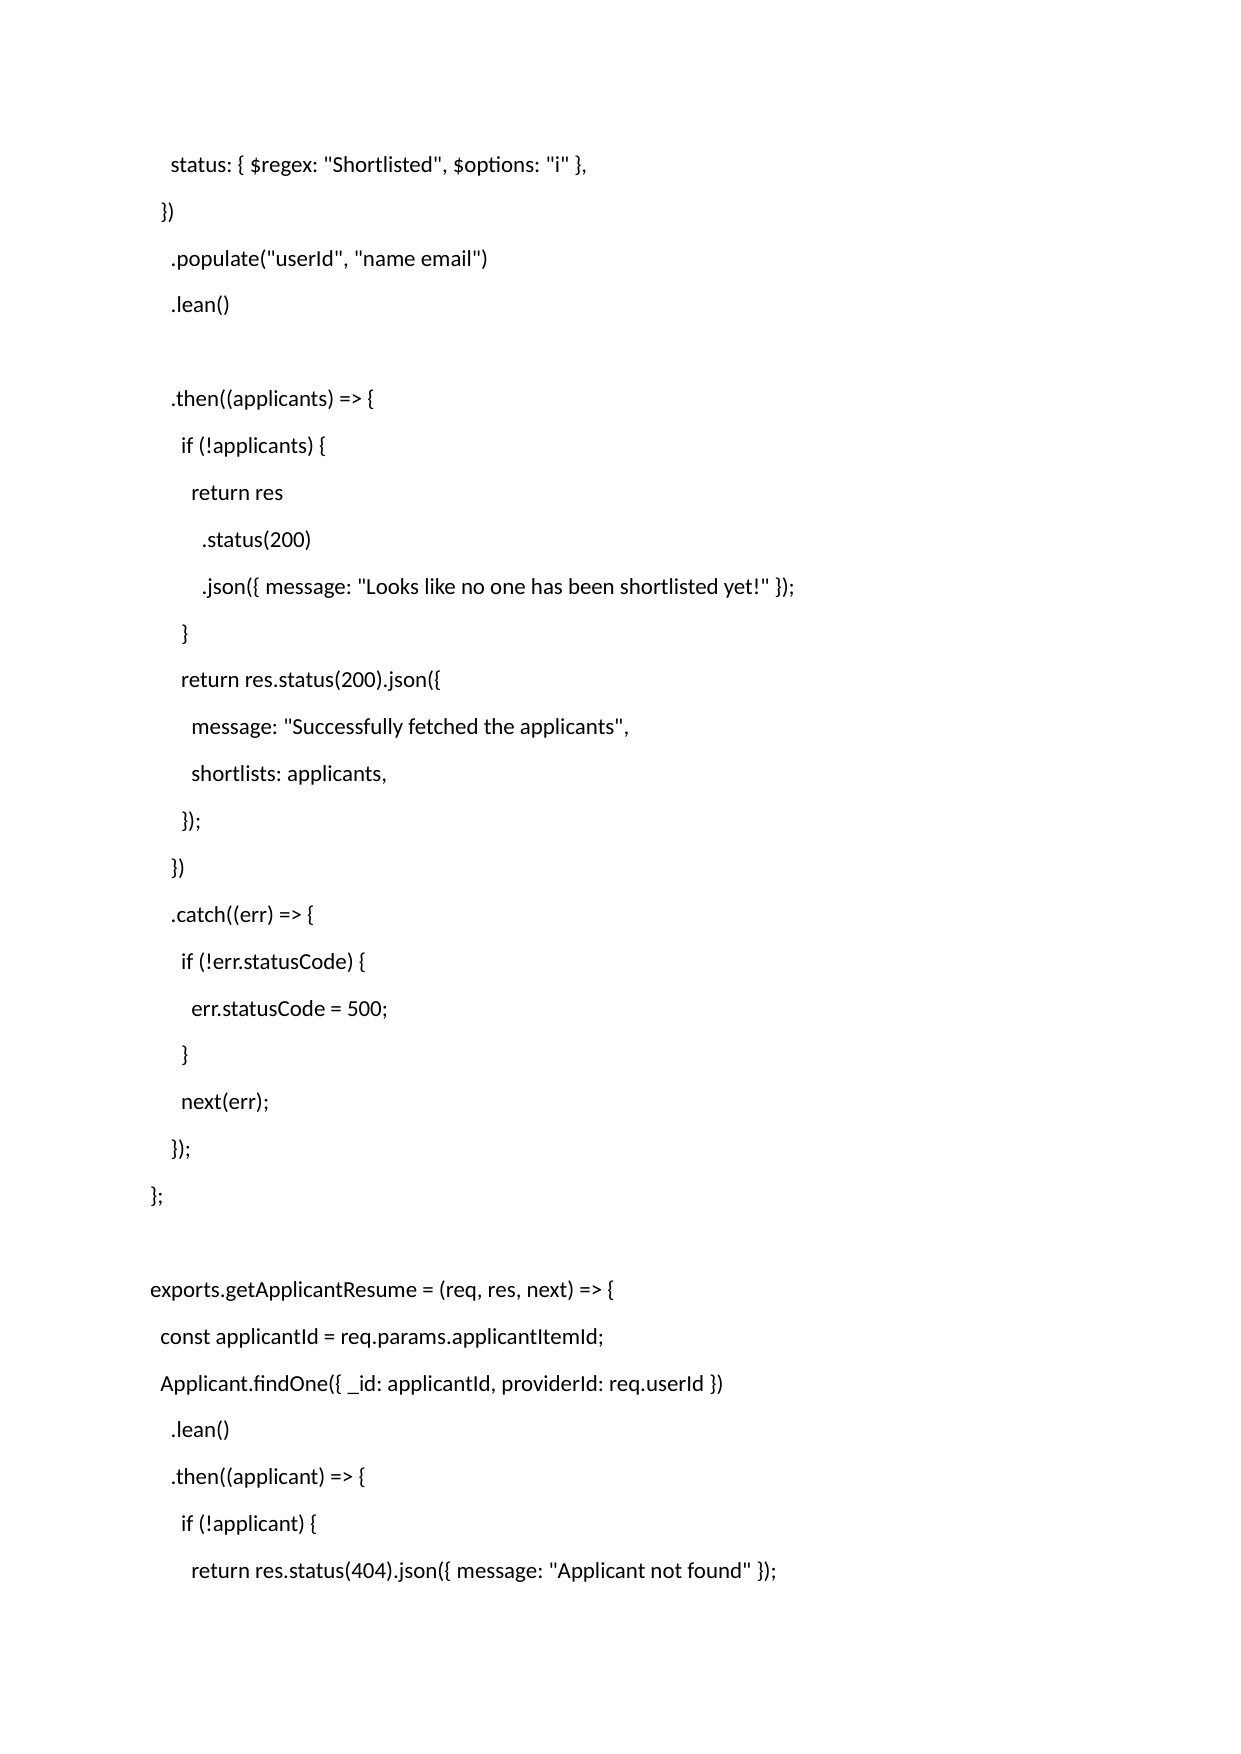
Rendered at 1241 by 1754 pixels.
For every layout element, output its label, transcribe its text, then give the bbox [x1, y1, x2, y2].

text }) [150, 197, 1090, 225]
text .populate("userId", "name email") [150, 244, 1090, 272]
text .then((applicant) => { [150, 1462, 1090, 1491]
text Applicant.findOne({ _id: applicantId, providerId: req.userId }) [150, 1369, 1090, 1397]
text err.statusCode = 500; [150, 994, 1090, 1022]
text }); [150, 1134, 1090, 1162]
text .status(200) [150, 525, 1090, 553]
text shortlists: applicants, [150, 759, 1090, 787]
text status: { $regex: "Shortlisted", $options: "i" }, [150, 150, 1090, 178]
text next(err); [150, 1087, 1090, 1116]
text return res.status(200).json({ [150, 666, 1090, 694]
text .json({ message: "Looks like no one has been shortlisted yet!" }); [150, 572, 1090, 600]
text .lean() [150, 291, 1090, 319]
text if (!applicants) { [150, 431, 1090, 459]
text } [150, 619, 1090, 647]
text if (!applicant) { [150, 1509, 1090, 1537]
text exports.getApplicantResume = (req, res, next) => { [150, 1275, 1090, 1303]
text return res [150, 478, 1090, 506]
text const applicantId = req.params.applicantItemId; [150, 1322, 1090, 1350]
text }; [150, 1181, 1090, 1209]
text message: "Successfully fetched the applicants", [150, 712, 1090, 741]
text } [150, 1041, 1090, 1069]
text return res.status(404).json({ message: "Applicant not found" }); [150, 1556, 1090, 1584]
text .then((applicants) => { [150, 384, 1090, 412]
text .catch((err) => { [150, 900, 1090, 928]
text }); [150, 806, 1090, 834]
text if (!err.statusCode) { [150, 947, 1090, 975]
text .lean() [150, 1416, 1090, 1444]
text }) [150, 853, 1090, 881]
